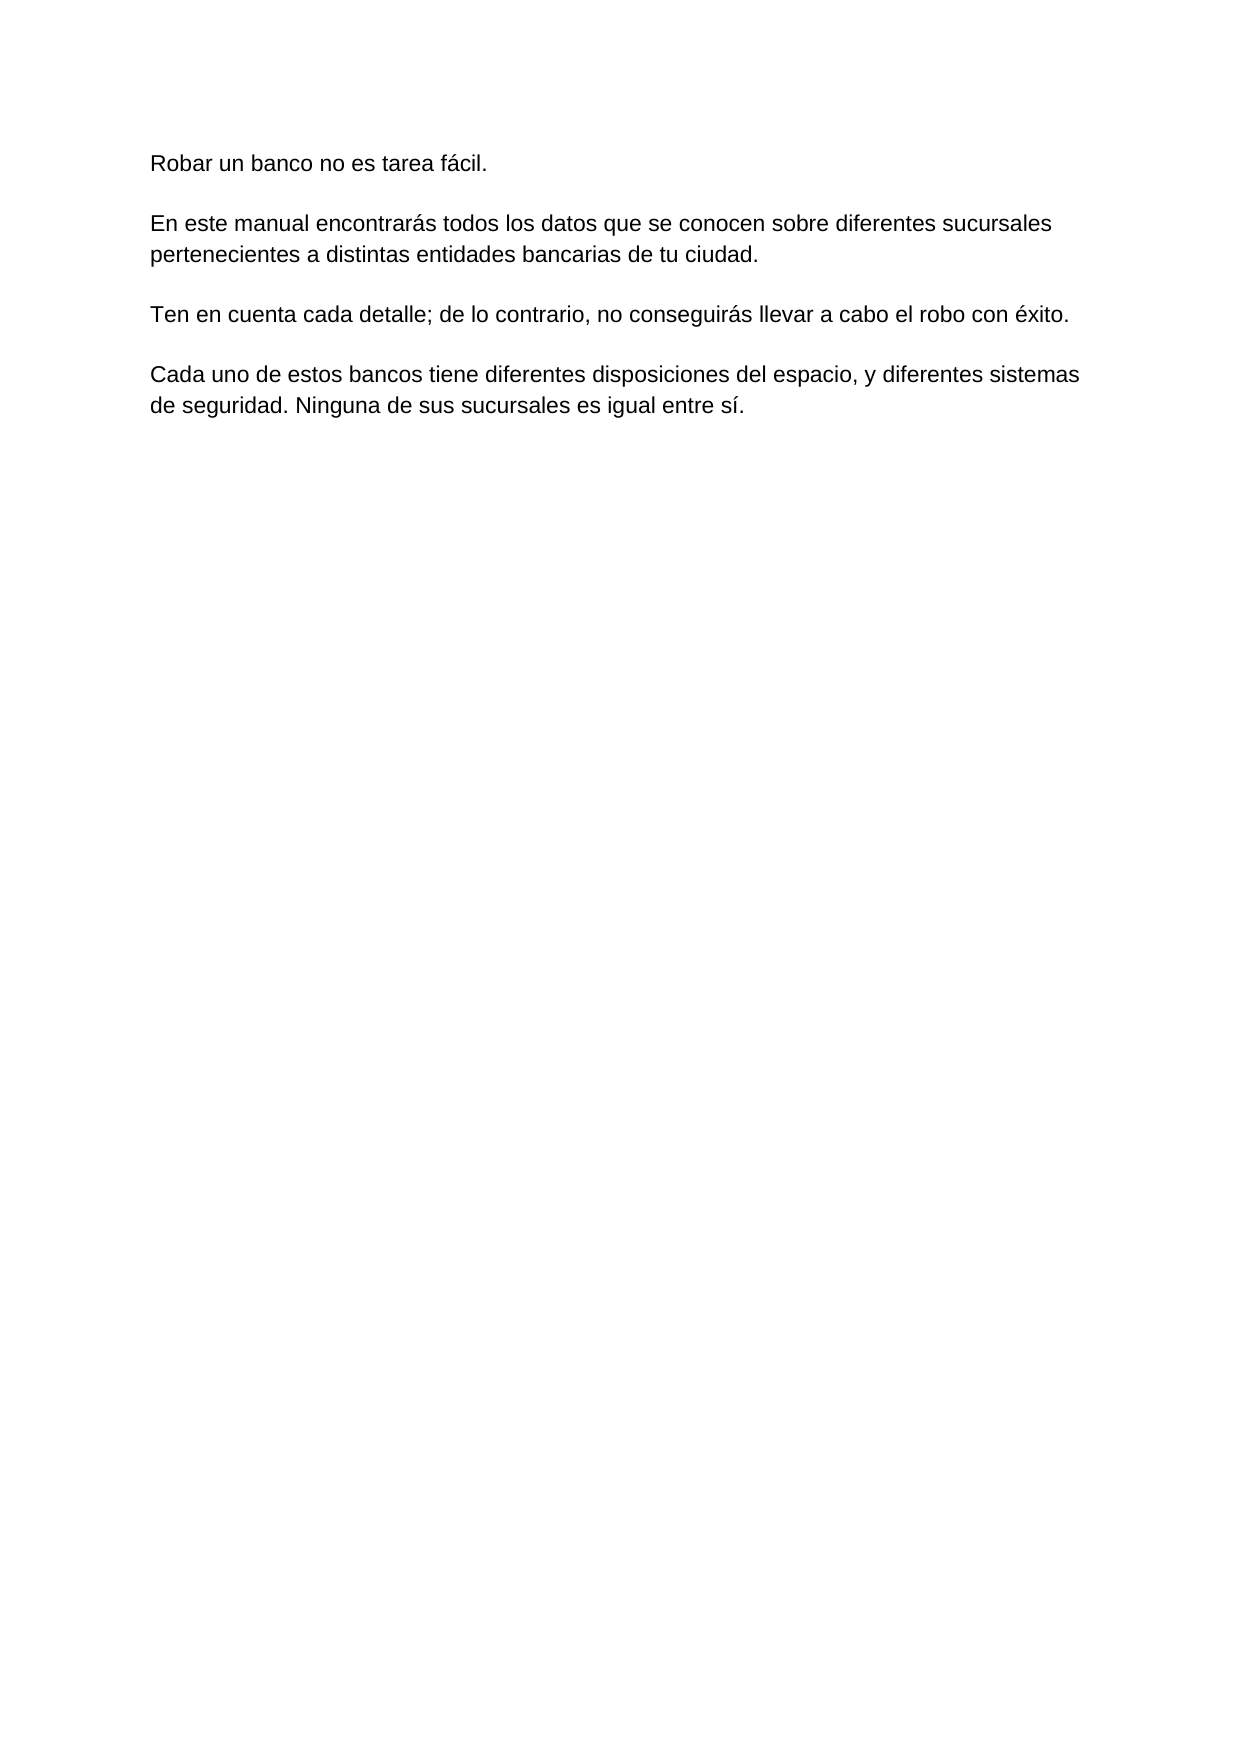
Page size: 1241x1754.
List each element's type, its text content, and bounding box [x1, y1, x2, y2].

text Ten en cuenta cada detalle; de lo contrario, no conseguirás llevar a cabo el robo con éxito. [150, 301, 1090, 327]
text Robar un banco no es tarea fácil. [150, 150, 1090, 176]
text Cada uno de estos bancos tiene diferentes disposiciones del espacio, y diferentes sistemas de seguridad. Ninguna de sus sucursales es igual entre sí. [150, 361, 1090, 418]
text En este manual encontrarás todos los datos que se conocen sobre diferentes sucursales pertenecientes a distintas entidades bancarias de tu ciudad. [150, 210, 1090, 267]
